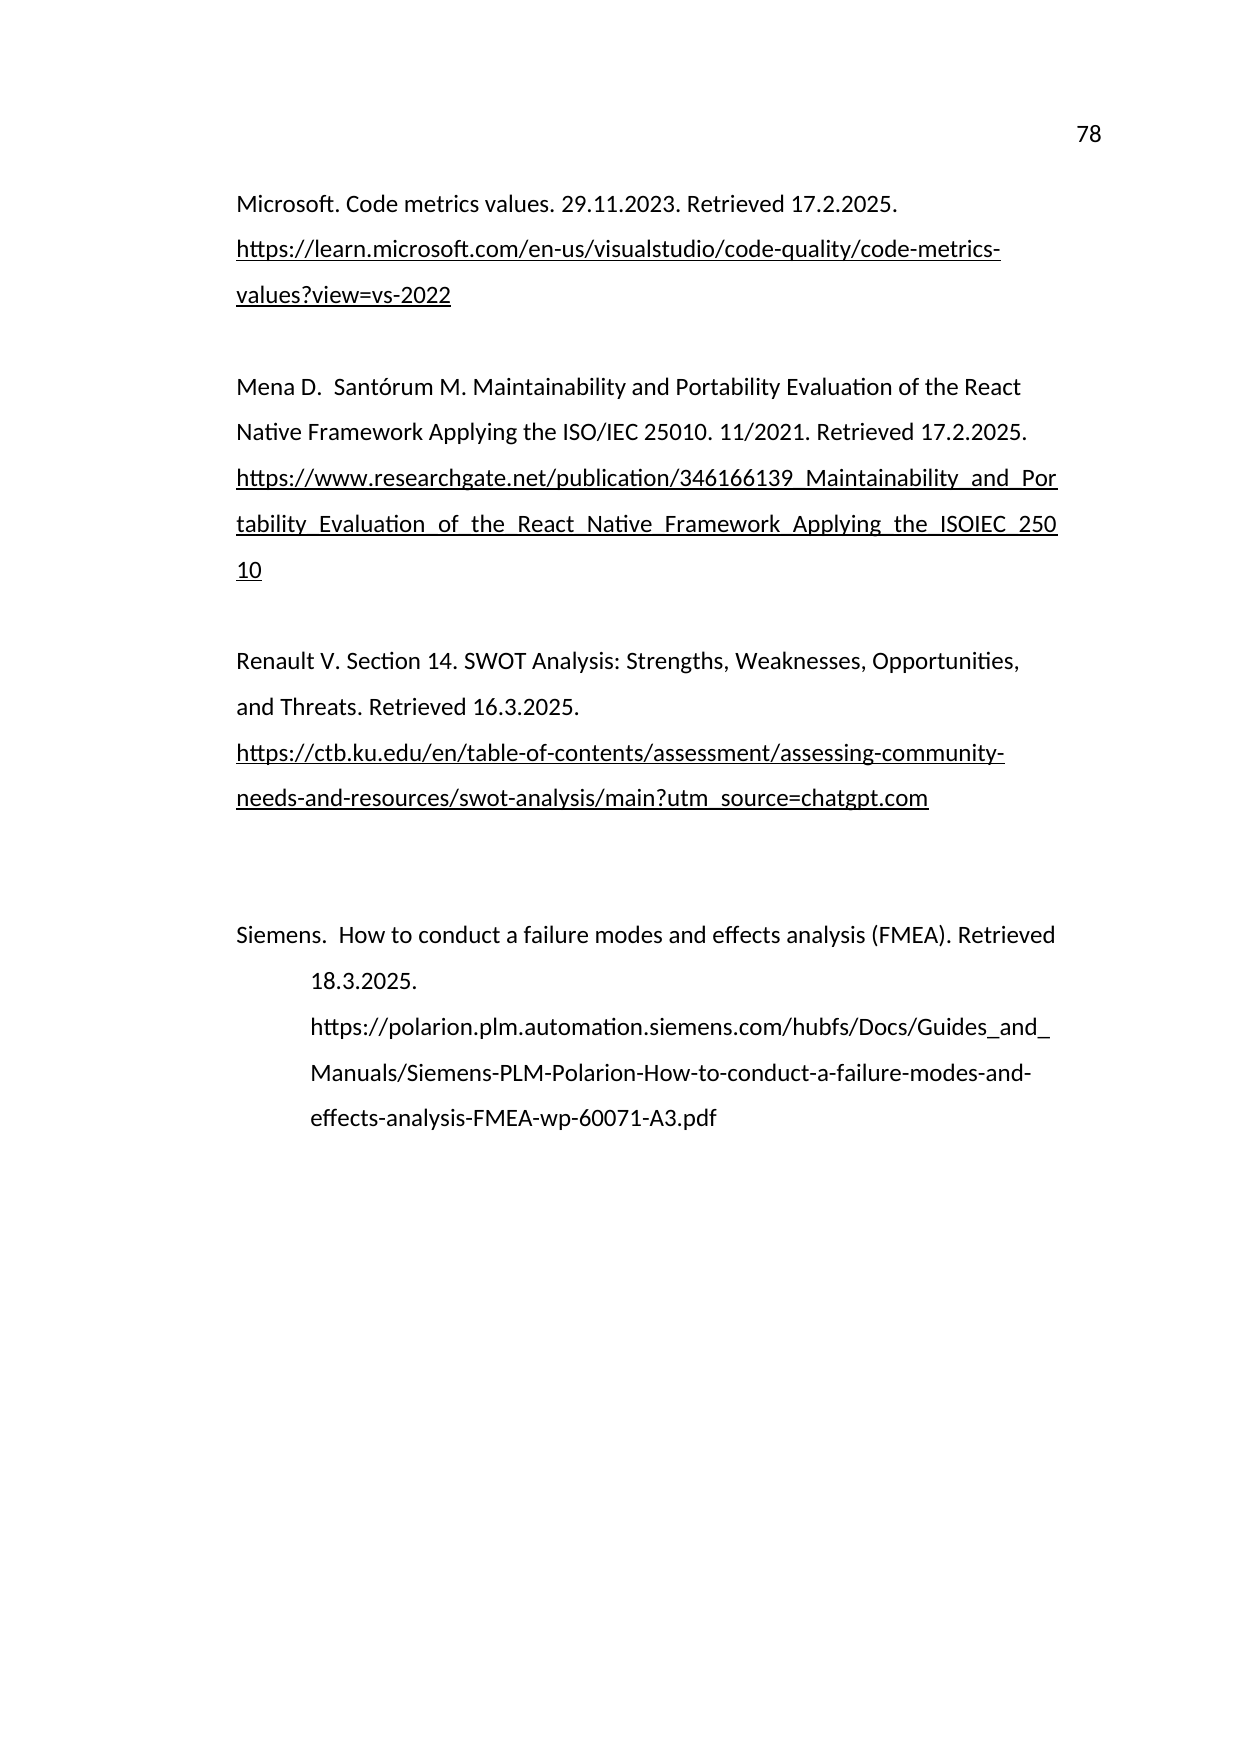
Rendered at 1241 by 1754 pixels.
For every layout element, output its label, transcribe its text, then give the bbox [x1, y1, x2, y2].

text Mena D. Santórum M. Maintainability and Portability Evaluation of the React Native Framework Applying the ISO/IEC 25010. 11/2021. Retrieved 17.2.2025. https://www.researchgate.net/publication/346166139_Maintainability_and_Portability_Evaluation_of_the_React_Native_Framework_Applying_the_ISOIEC_25010 [236, 371, 1063, 584]
text Siemens. How to conduct a failure modes and effects analysis (FMEA). Retrieved 18.3.2025. https://polarion.plm.automation.siemens.com/hubfs/Docs/Guides_and_Manuals/Siemens-PLM-Polarion-How-to-conduct-a-failure-modes-and-effects-analysis-FMEA-wp-60071-A3.pdf [236, 919, 1063, 1133]
text Renault V. Section 14. SWOT Analysis: Strengths, Weaknesses, Opportunities, and Threats. Retrieved 16.3.2025. https://ctb.ku.edu/en/table-of-contents/assessment/assessing-community-needs-and-resources/swot-analysis/main?utm_source=chatgpt.com [236, 645, 1063, 813]
text Microsoft. Code metrics values. 29.11.2023. Retrieved 17.2.2025. https://learn.microsoft.com/en-us/visualstudio/code-quality/code-metrics-values?view=vs-2022 [236, 188, 1063, 310]
